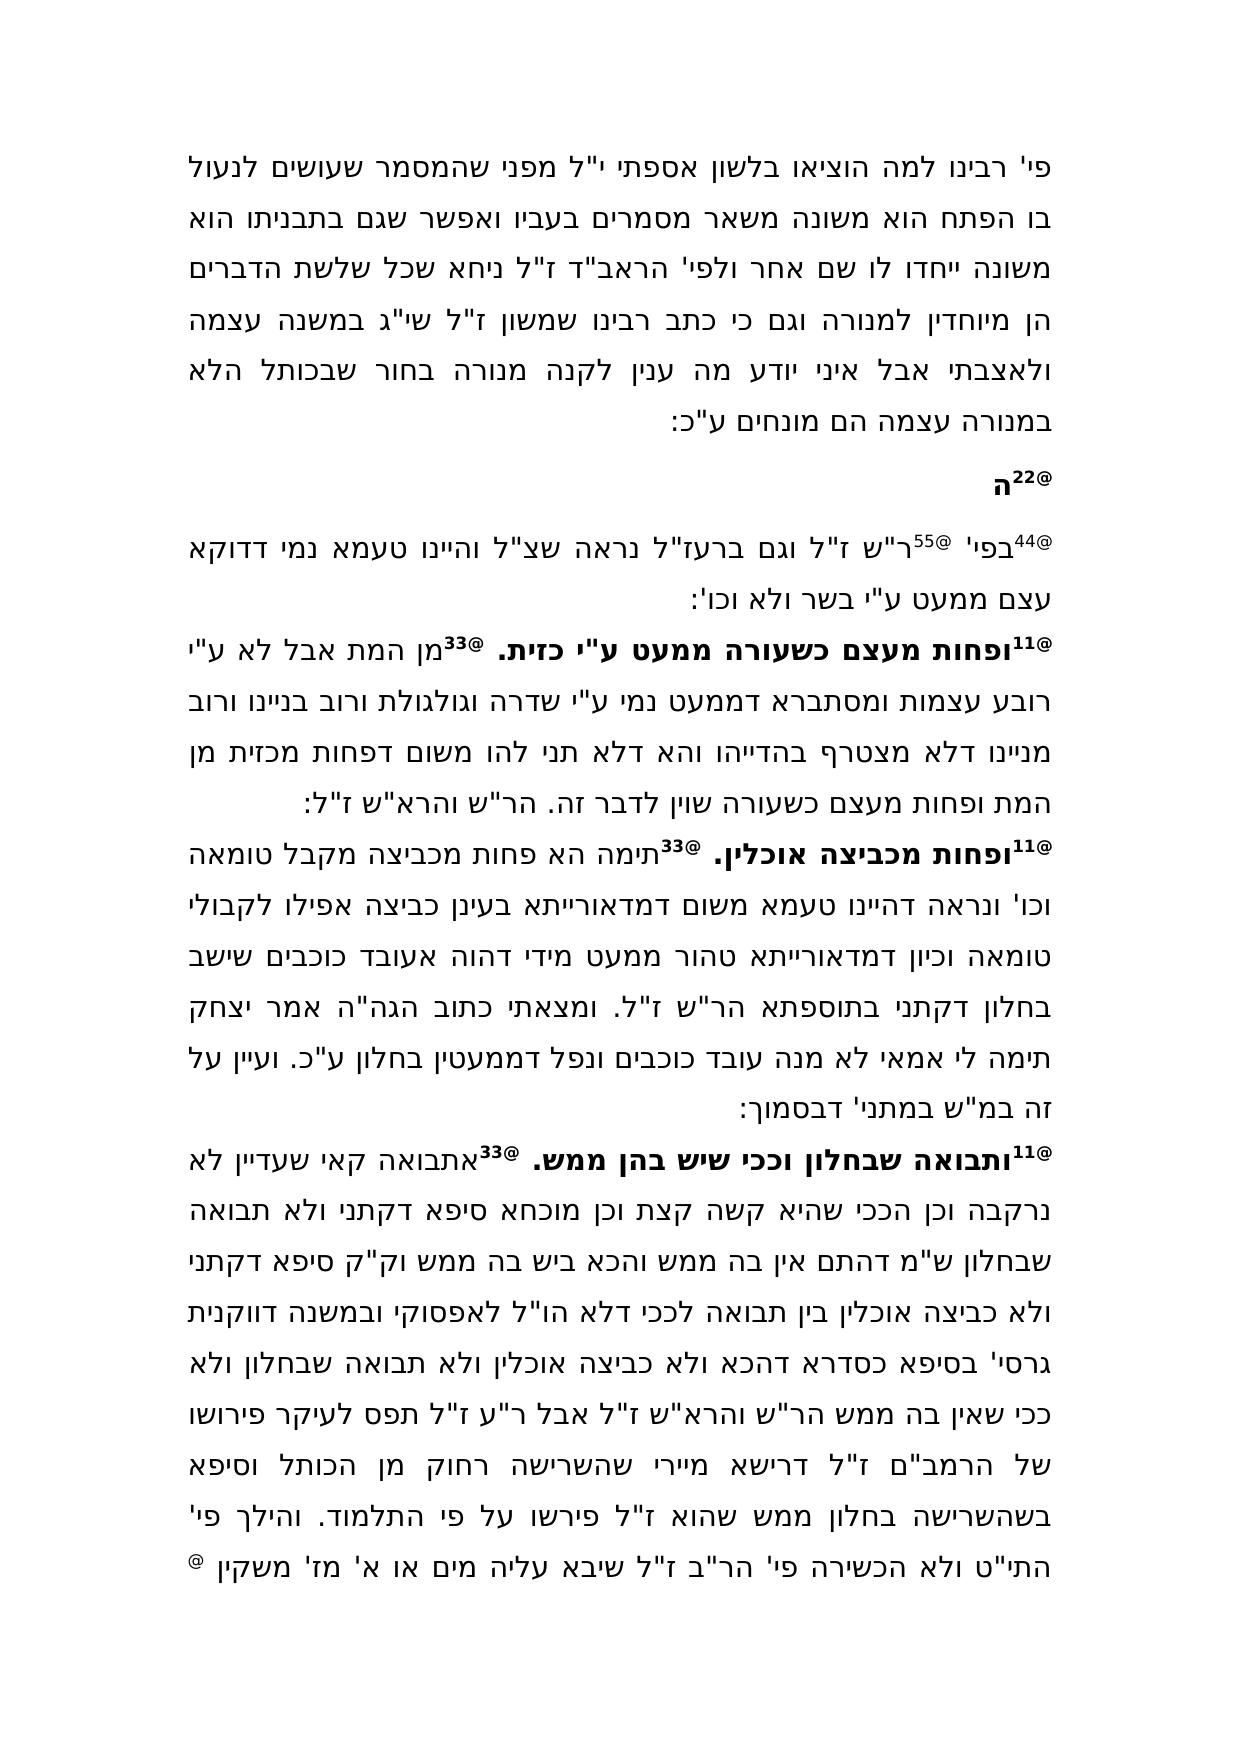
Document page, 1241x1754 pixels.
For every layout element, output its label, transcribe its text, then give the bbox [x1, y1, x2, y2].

text @11ופחות מכביצה אוכלין. @33תימה הא פחות מכביצה מקבל טומאה וכו' ונראה דהיינו טעמא משום דמדאורייתא בעינן כביצה אפילו לקבולי טומאה וכיון דמדאורייתא טהור ממעט מידי דהוה אעובד כוכבים שישב בחלון דקתני בתוספתא הר"ש ז"ל. ומצאתי כתוב הגה"ה אמר יצחק תימה לי אמאי לא מנה עובד כוכבים ונפל דממעטין בחלון ע"כ. ועיין על זה במ"ש במתני' דבסמוך: [187, 837, 1053, 1126]
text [187, 150, 1053, 439]
text @44בפי' @55ר"ש ז"ל וגם ברעז"ל נראה שצ"ל והיינו טעמא נמי דדוקא עצם ממעט ע"י בשר ולא וכו': [187, 532, 1053, 616]
text @11ופחות מעצם כשעורה ממעט ע"י כזית. @33מן המת אבל לא ע"י רובע עצמות ומסתברא דממעט נמי ע"י שדרה וגולגולת ורוב בניינו ורוב מניינו דלא מצטרף בהדייהו והא דלא תני להו משום דפחות מכזית מן המת ופחות מעצם כשעורה שוין לדבר זה. הר"ש והרא"ש ז"ל: [187, 633, 1053, 820]
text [187, 1143, 1053, 1584]
subtitle @22ה [187, 468, 1053, 502]
